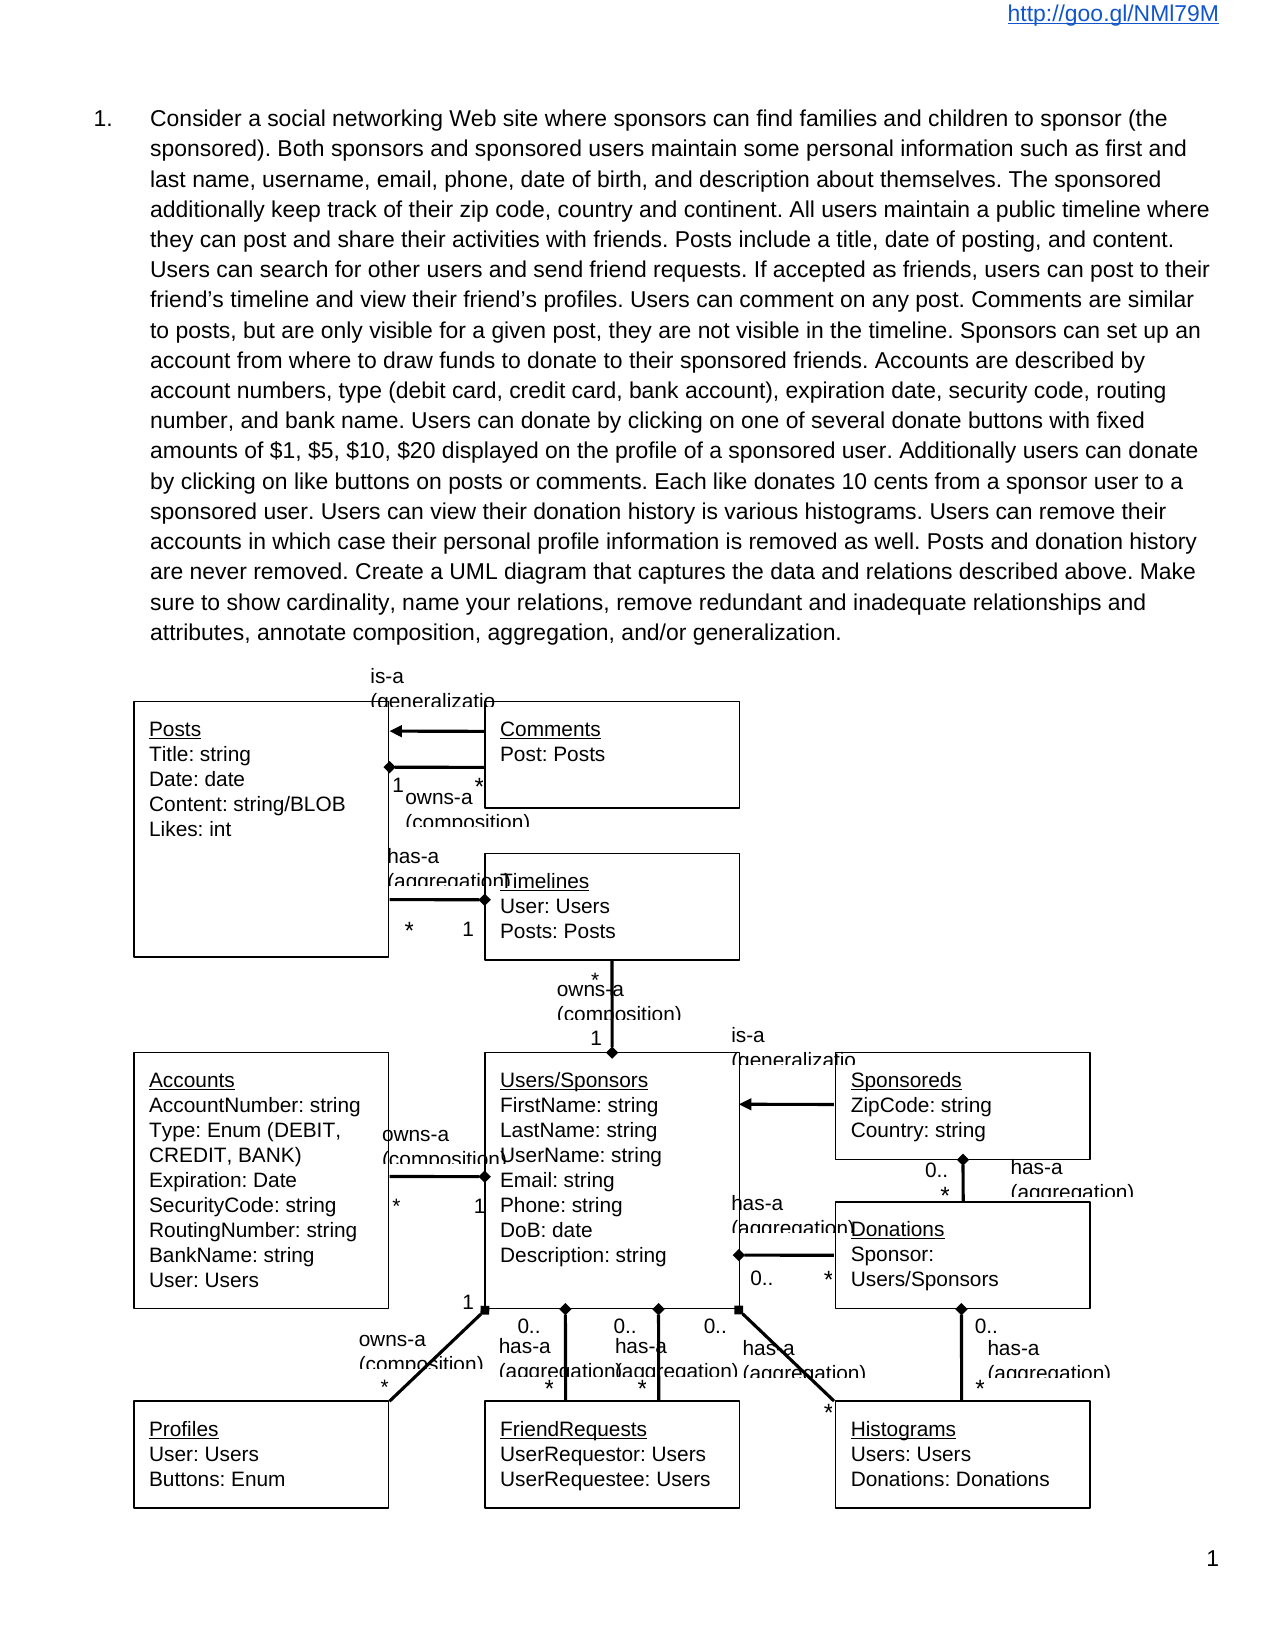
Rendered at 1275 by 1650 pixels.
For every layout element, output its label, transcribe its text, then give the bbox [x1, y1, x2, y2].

list Consider a social networking Web site where sponsors can find families and children to sponsor (the sponsored). Both sponsors and sponsored users maintain some personal information such as first and last name, username, email, phone, date of birth, and description about themselves. The sponsored additionally keep track of their zip code, country and continent. All users maintain a public timeline where they can post and share their activities with friends. Posts include a title, date of posting, and content. Users can search for other users and send friend requests. If accepted as friends, users can post to their friend’s timeline and view their friend’s profiles. Users can comment on any post. Comments are similar to posts, but are only visible for a given post, they are not visible in the timeline. Sponsors can set up an account from where to draw funds to donate to their sponsored friends. Accounts are described by account numbers, type (debit card, credit card, bank account), expiration date, security code, routing number, and bank name. Users can donate by clicking on one of several donate buttons with fixed amounts of $1, $5, $10, $20 displayed on the profile of a sponsored user. Additionally users can donate by clicking on like buttons on posts or comments. Each like donates 10 cents from a sponsor user to a sponsored user. Users can view their donation history is various histograms. Users can remove their accounts in which case their personal profile information is removed as well. Posts and donation history are never removed. Create a UML diagram that captures the data and relations described above. Make sure to show cardinality, name your relations, remove redundant and inadequate relationships and attributes, annotate composition, aggregation, and/or generalization. [112, 105, 1219, 645]
